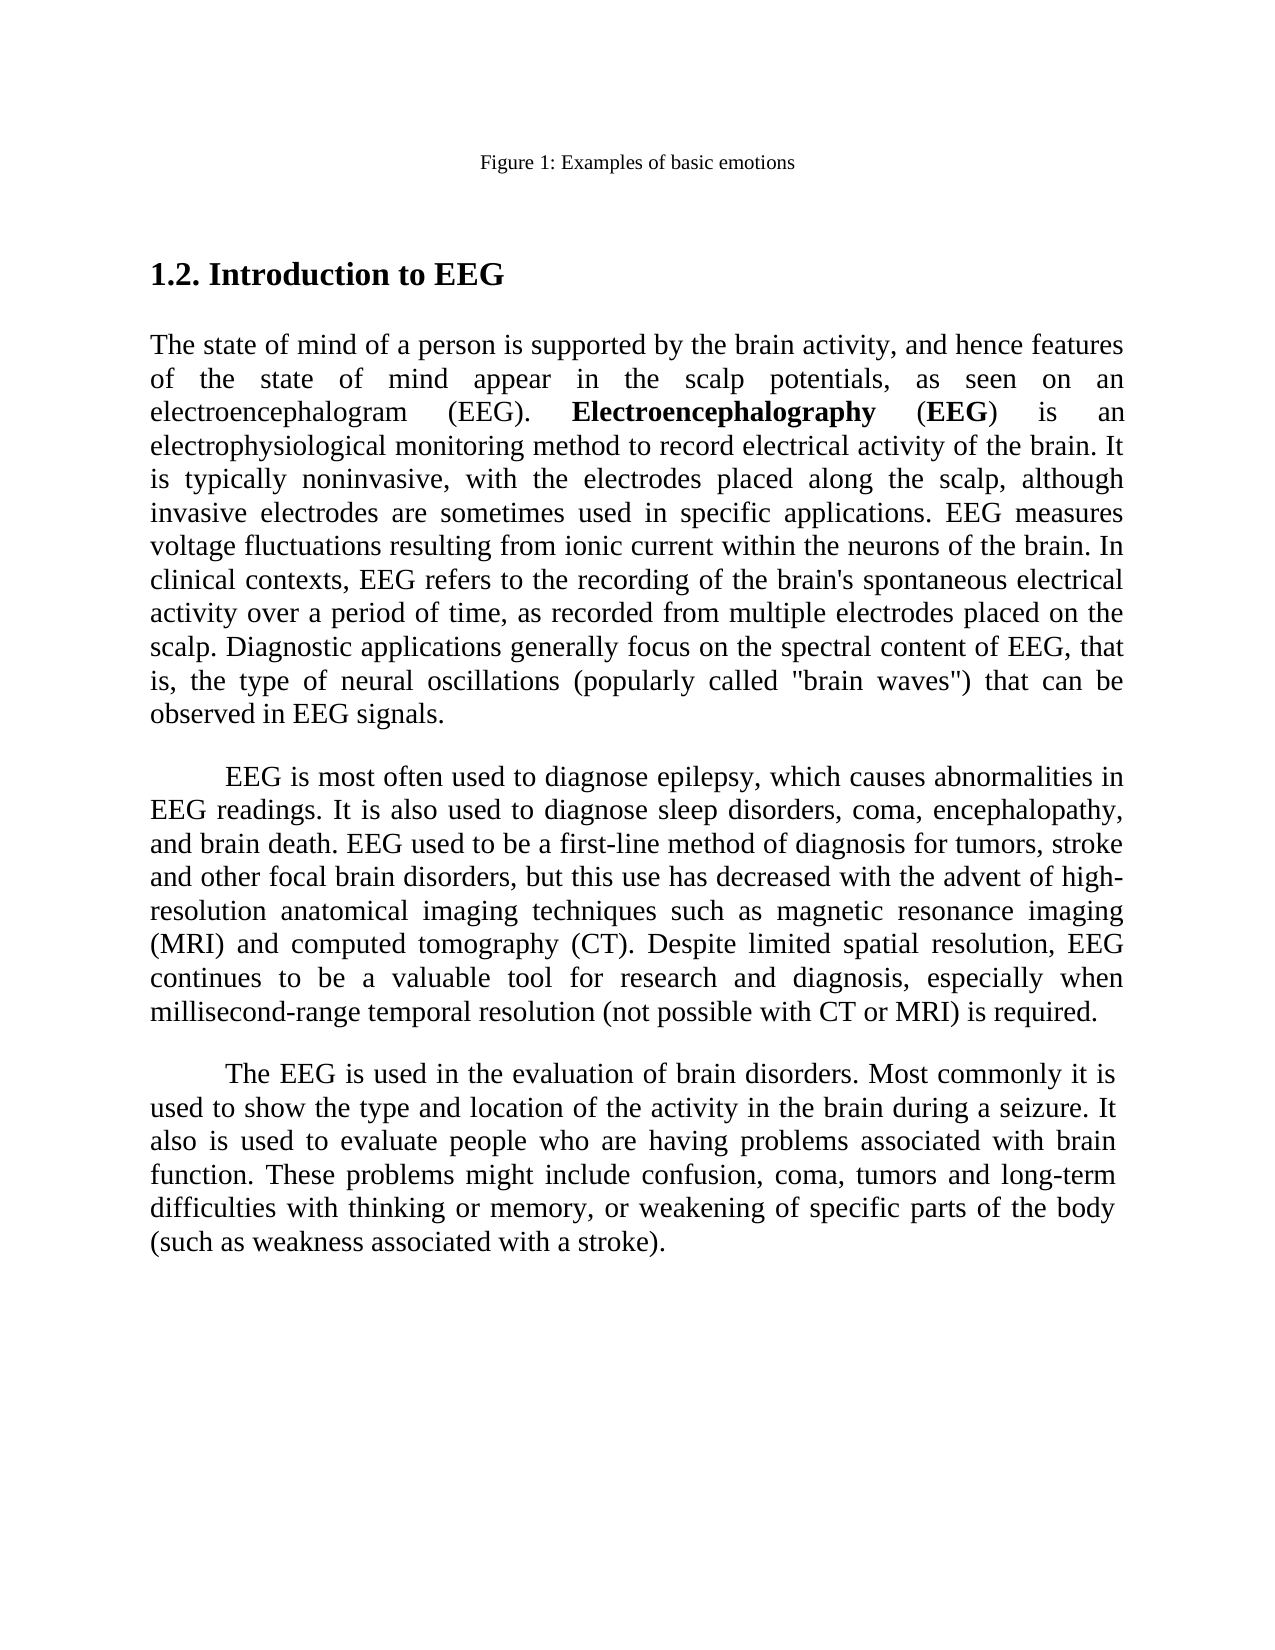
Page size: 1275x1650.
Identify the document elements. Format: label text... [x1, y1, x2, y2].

text Figure 1: Examples of basic emotions [150, 150, 1125, 174]
text EEG is most often used to diagnose epilepsy, which causes abnormalities in EEG readings. It is also used to diagnose sleep disorders, coma, encephalopathy, and brain death. EEG used to be a first-line method of diagnosis for tumors, stroke and other focal brain disorders, but this use has decreased with the advent of high-resolution anatomical imaging techniques such as magnetic resonance imaging (MRI) and computed tomography (CT). Despite limited spatial resolution, EEG continues to be a valuable tool for research and diagnosis, especially when millisecond-range temporal resolution (not possible with CT or MRI) is required. [150, 759, 1125, 1027]
text The EEG is used in the evaluation of brain disorders. Most commonly it is used to show the type and location of the activity in the brain during a seizure. It also is used to evaluate people who are having problems associated with brain function. These problems might include confusion, coma, tumors and long-term difficulties with thinking or memory, or weakening of specific parts of the body (such as weakness associated with a stroke). [150, 1056, 1117, 1258]
text 1.2. Introduction to EEG [150, 254, 1125, 292]
text The state of mind of a person is supported by the brain activity, and hence features of the state of mind appear in the scalp potentials, as seen on an electroencephalogram (EEG). Electroencephalography (EEG) is an electrophysiological monitoring method to record electrical activity of the brain. It is typically noninvasive, with the electrodes placed along the scalp, although invasive electrodes are sometimes used in specific applications. EEG measures voltage fluctuations resulting from ionic current within the neurons of the brain. In clinical contexts, EEG refers to the recording of the brain's spontaneous electrical activity over a period of time, as recorded from multiple electrodes placed on the scalp. Diagnostic applications generally focus on the spectral content of EEG, that is, the type of neural oscillations (popularly called "brain waves") that can be observed in EEG signals. [150, 327, 1125, 730]
